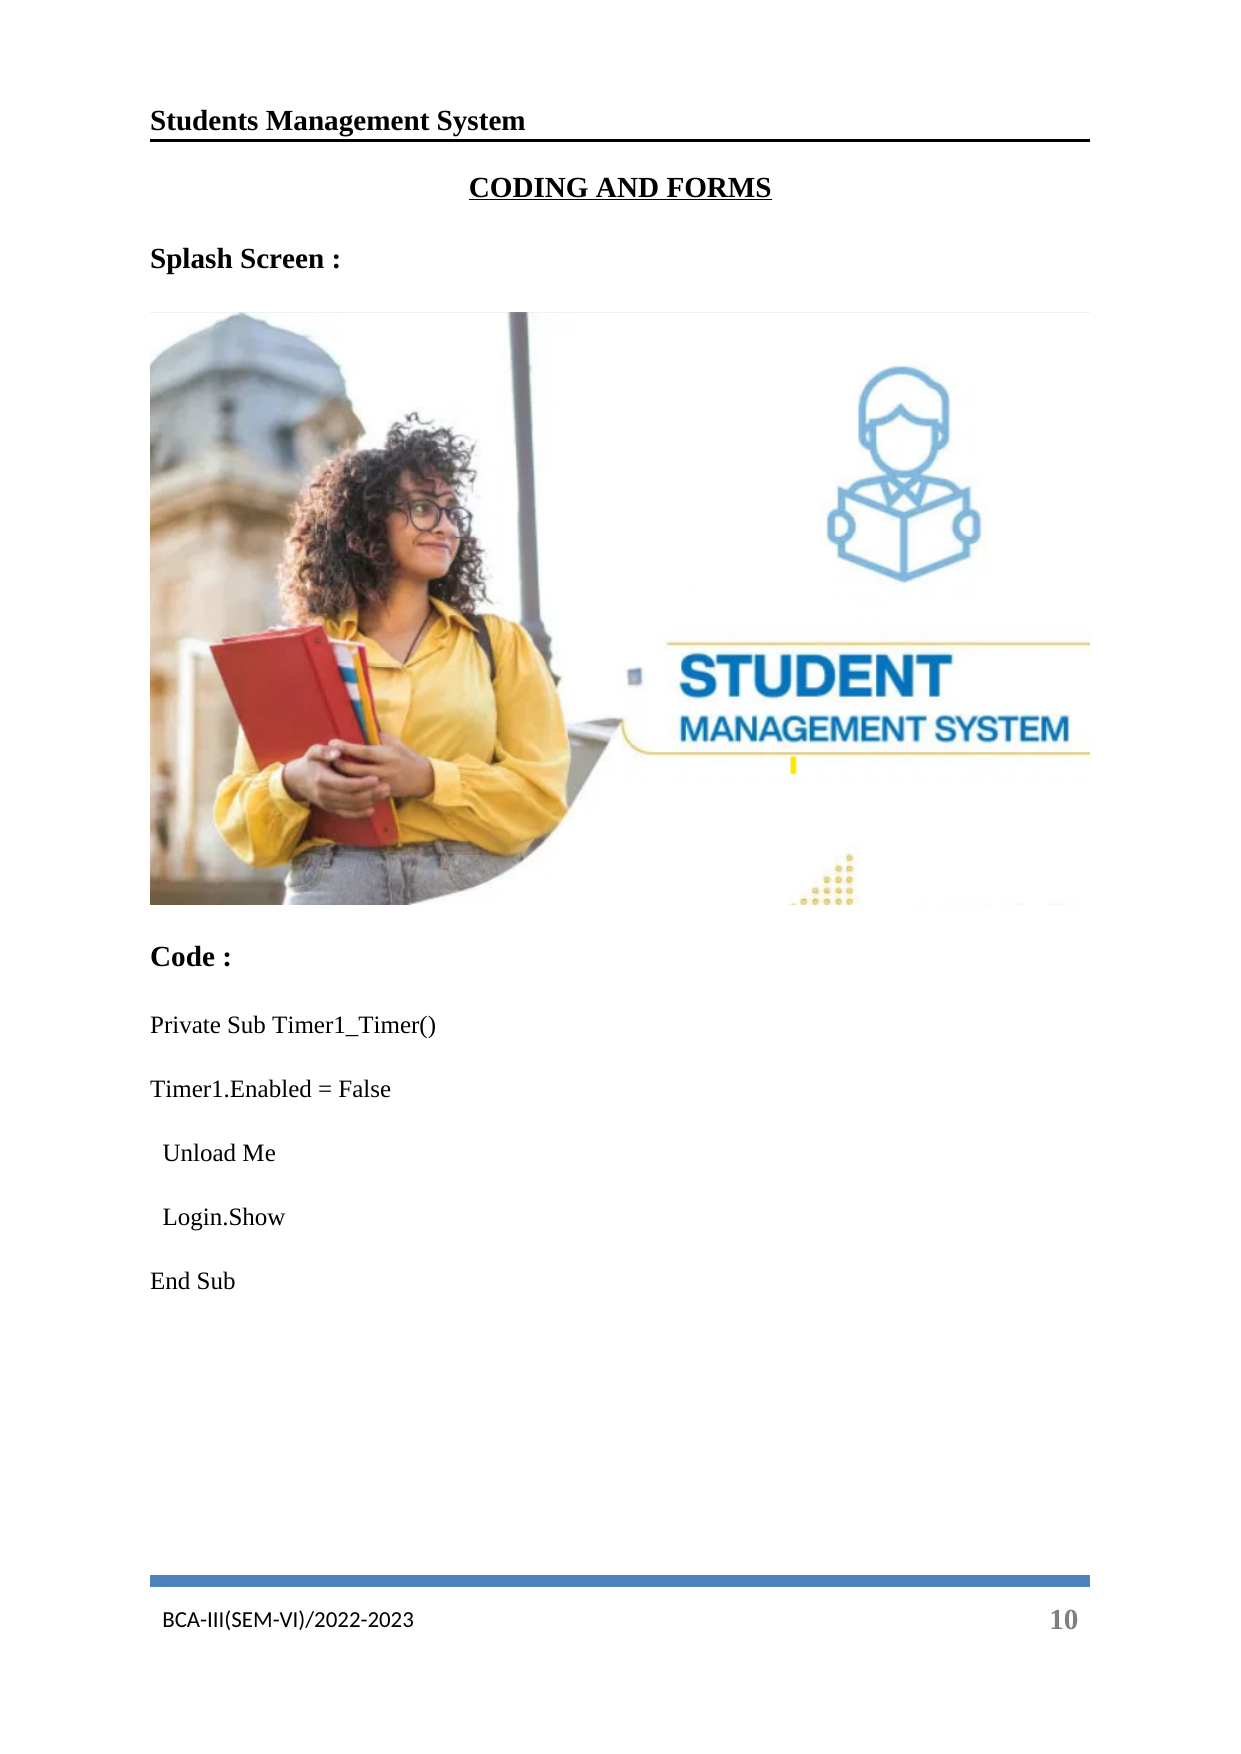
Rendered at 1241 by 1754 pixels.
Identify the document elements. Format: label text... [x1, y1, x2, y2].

picture [150, 312, 1091, 905]
text Timer1.Enabled = False [150, 1074, 1090, 1103]
text Login.Show [150, 1202, 1090, 1231]
text Splash Screen : [150, 241, 1090, 274]
text Unload Me [150, 1138, 1090, 1167]
text Code : [150, 939, 1090, 973]
text Private Sub Timer1_Timer() [150, 1010, 1090, 1039]
text CODING AND FORMS [150, 170, 1090, 203]
text End Sub [150, 1266, 1090, 1295]
